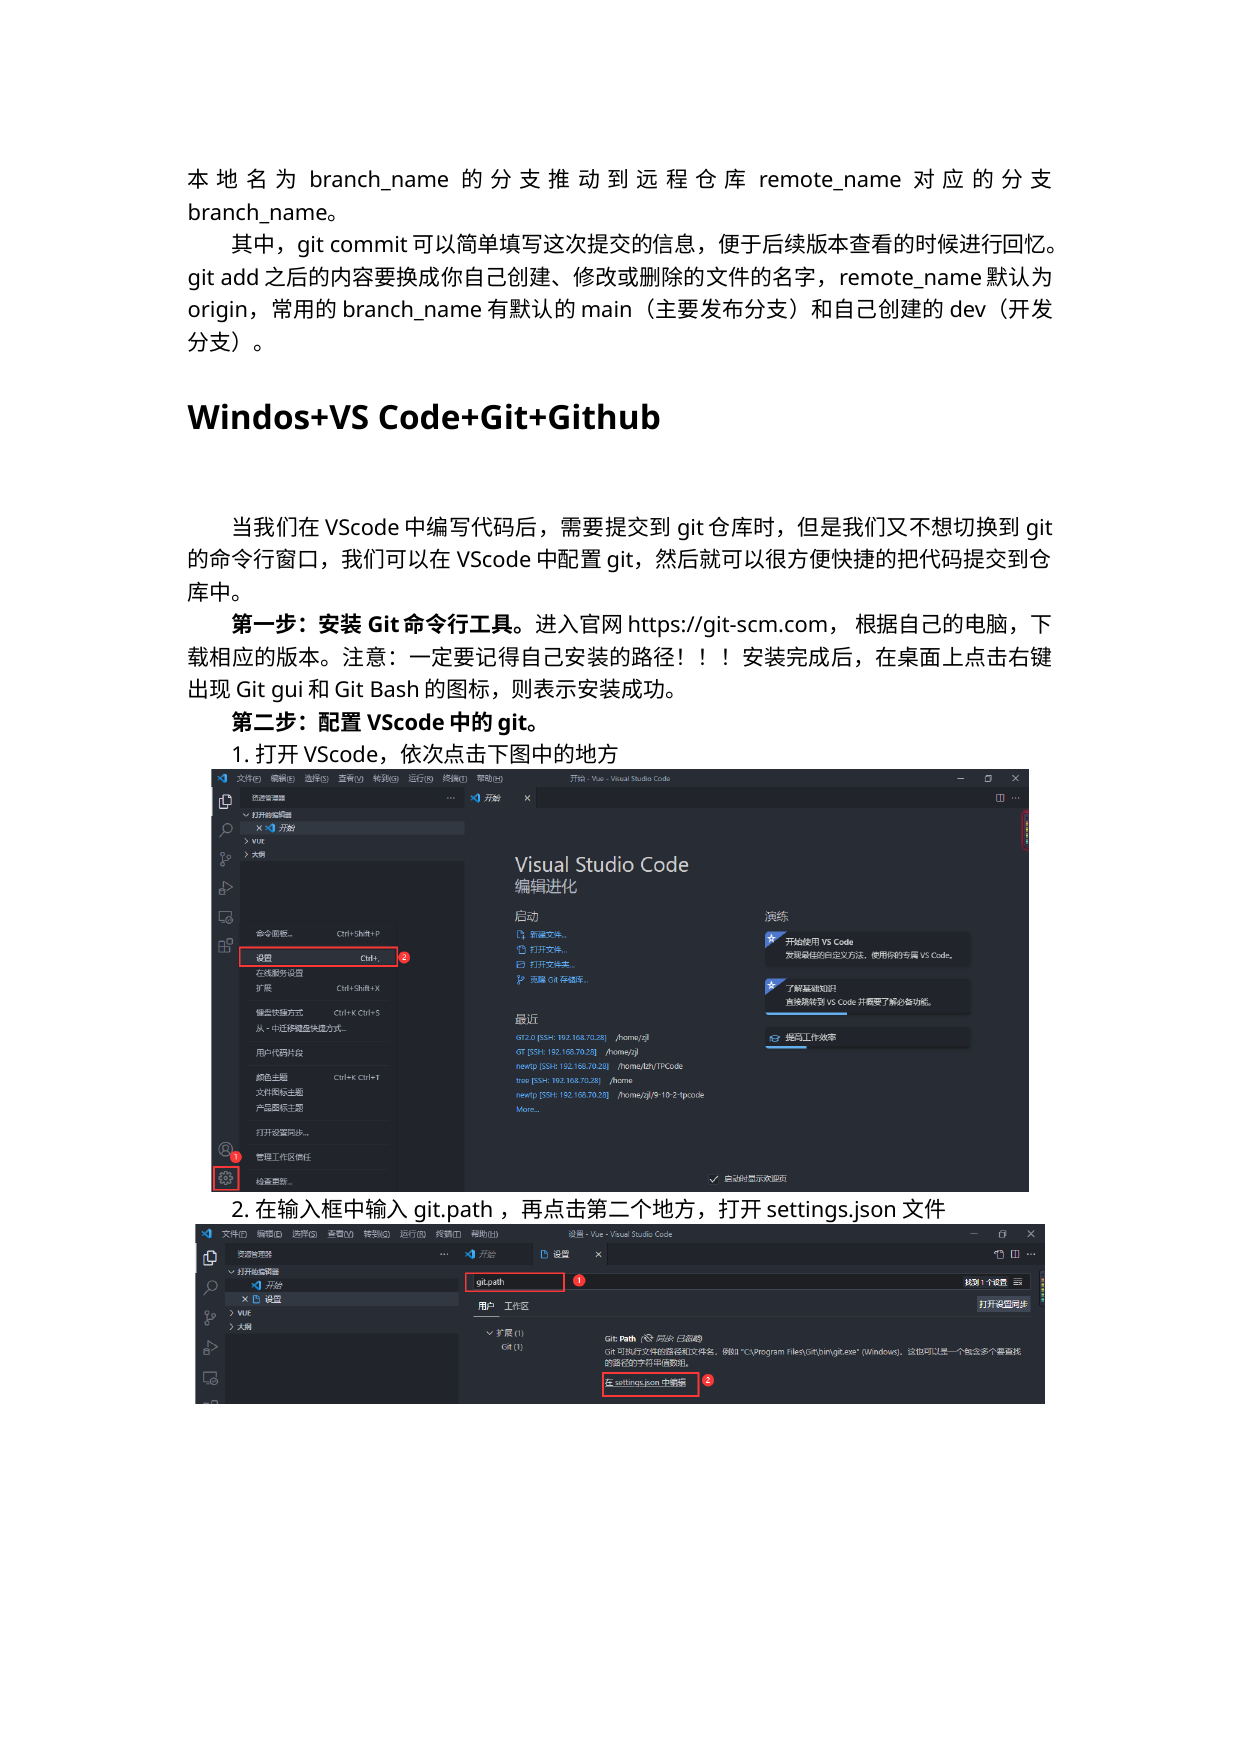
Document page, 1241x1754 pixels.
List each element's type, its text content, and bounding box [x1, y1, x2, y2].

text 当我们在VScode中编写代码后，需要提交到git仓库时，但是我们又不想切换到git的命令行窗口，我们可以在VScode中配置git，然后就可以很方便快捷的把代码提交到仓库中。 [187, 509, 1053, 607]
text 第二步：配置VScode中的git。 [187, 704, 1053, 737]
subtitle Windos+VS Code+Git+Github [187, 384, 1053, 449]
picture [195, 1224, 1045, 1404]
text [187, 162, 1053, 227]
text 1. 打开VScode，依次点击下图中的地方 [187, 737, 1053, 769]
text git add之后的内容要换成你自己创建、修改或删除的文件的名字，remote_name默认为origin，常用的branch_name有默认的main（主要发布分支）和自己创建的dev（开发分支）。 [187, 259, 1053, 357]
text 第一步：安装Git命令行工具。进入官网https://git-scm.com， 根据自己的电脑，下载相应的版本。注意：一定要记得自己安装的路径！！！安装完成后，在桌面上点击右键，出现Git gui和Git Bash的图标，则表示安装成功。 [187, 607, 1053, 704]
text 2. 在输入框中输入 git.path ，再点击第二个地方，打开 settings.json 文件 [187, 1192, 1053, 1224]
text 其中，git commit可以简单填写这次提交的信息，便于后续版本查看的时候进行回忆。 [187, 227, 1053, 259]
picture [211, 769, 1029, 1192]
